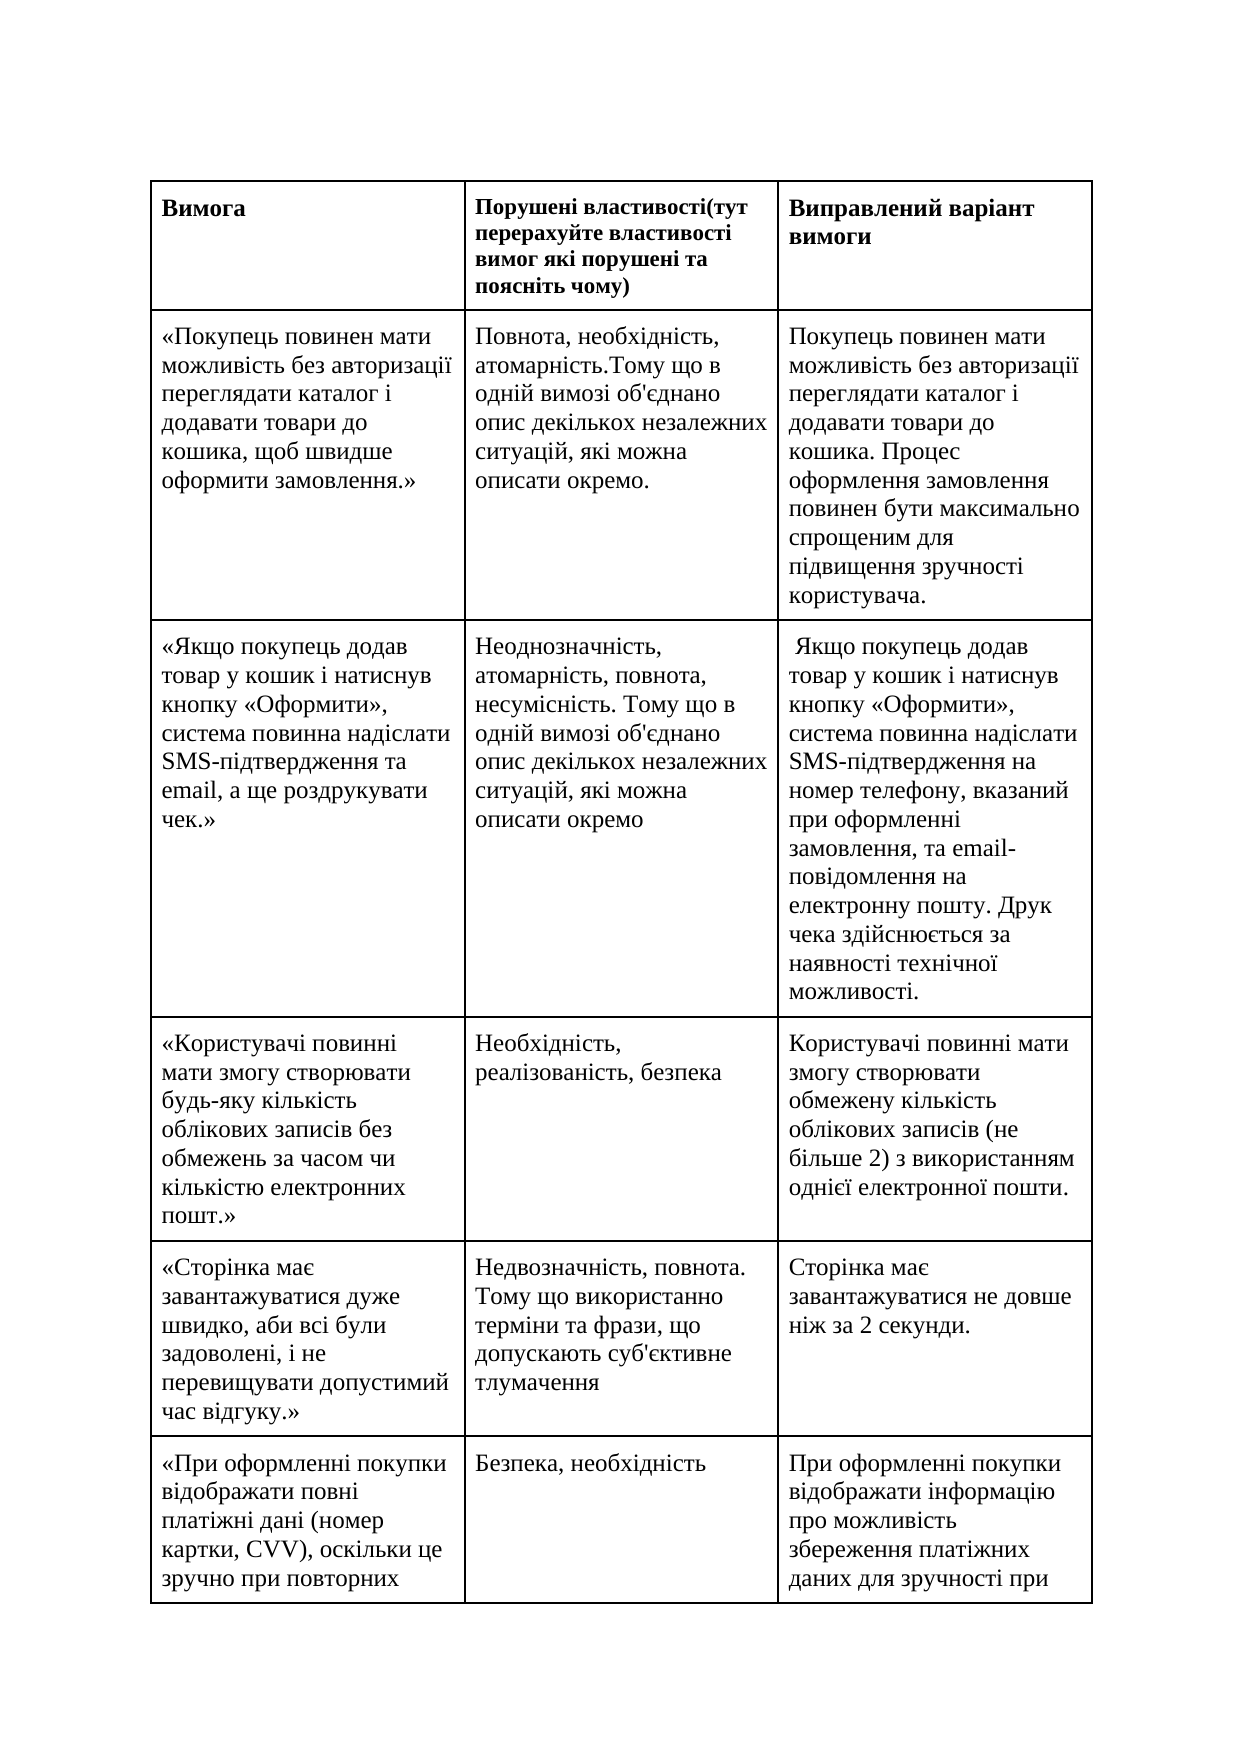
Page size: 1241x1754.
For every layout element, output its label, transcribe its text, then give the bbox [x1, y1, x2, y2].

table_cell Сторінка має завантажуватися не довше ніж за 2 секунди. [779, 1242, 1091, 1435]
table_cell «Якщо покупець додав товар у кошик і натиснув кнопку «Оформити», система повинна надіслати SMS-підтвердження та email, а ще роздрукувати чек.» [152, 621, 464, 1016]
table_cell «Покупець повинен мати можливість без авторизації переглядати каталог і додавати товари до кошика, щоб швидше оформити замовлення.» [152, 311, 464, 619]
table_cell Неоднозначність, атомарність, повнота, несумісність. Тому що в одній вимозі об'єднано опис декількох незалежних ситуацій, які можна описати окремо [466, 621, 777, 1016]
table_cell «Сторінка має завантажуватися дуже швидко, аби всі були задоволені, і не перевищувати допустимий час відгуку.» [152, 1242, 464, 1435]
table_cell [466, 1437, 777, 1602]
table_header Порушені властивості(тут перерахуйте властивості вимог які порушені та поясніть чому) [466, 182, 777, 308]
table_cell Необхідність, реалізованість, безпека [466, 1018, 777, 1240]
table_cell Якщо покупець додав товар у кошик і натиснув кнопку «Оформити», система повинна надіслати SMS-підтвердження на номер телефону, вказаний при оформленні замовлення, та email-повідомлення на електронну пошту. Друк чека здійснюється за наявності технічної можливості. [779, 621, 1091, 1016]
table_cell Повнота, необхідність, атомарність.Тому що в одній вимозі об'єднано опис декількох незалежних ситуацій, які можна описати окремо. [466, 311, 777, 619]
table_header Виправлений варіант вимоги [779, 182, 1091, 308]
table_cell Недвозначність, повнота. Тому що використанно терміни та фрази, що допускають суб'єктивне тлумачення [466, 1242, 777, 1435]
table_cell «Користувачі повинні мати змогу створювати будь-яку кількість облікових записів без обмежень за часом чи кількістю електронних пошт.» [152, 1018, 464, 1240]
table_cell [152, 1437, 464, 1602]
table_cell Покупець повинен мати можливість без авторизації переглядати каталог і додавати товари до кошика. Процес оформлення замовлення повинен бути максимально спрощеним для підвищення зручності користувача. [779, 311, 1091, 619]
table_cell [779, 1437, 1091, 1602]
table_cell Користувачі повинні мати змогу створювати обмежену кількість облікових записів (не більше 2) з використанням однієї електронної пошти. [779, 1018, 1091, 1240]
table_header Вимога [152, 182, 464, 308]
